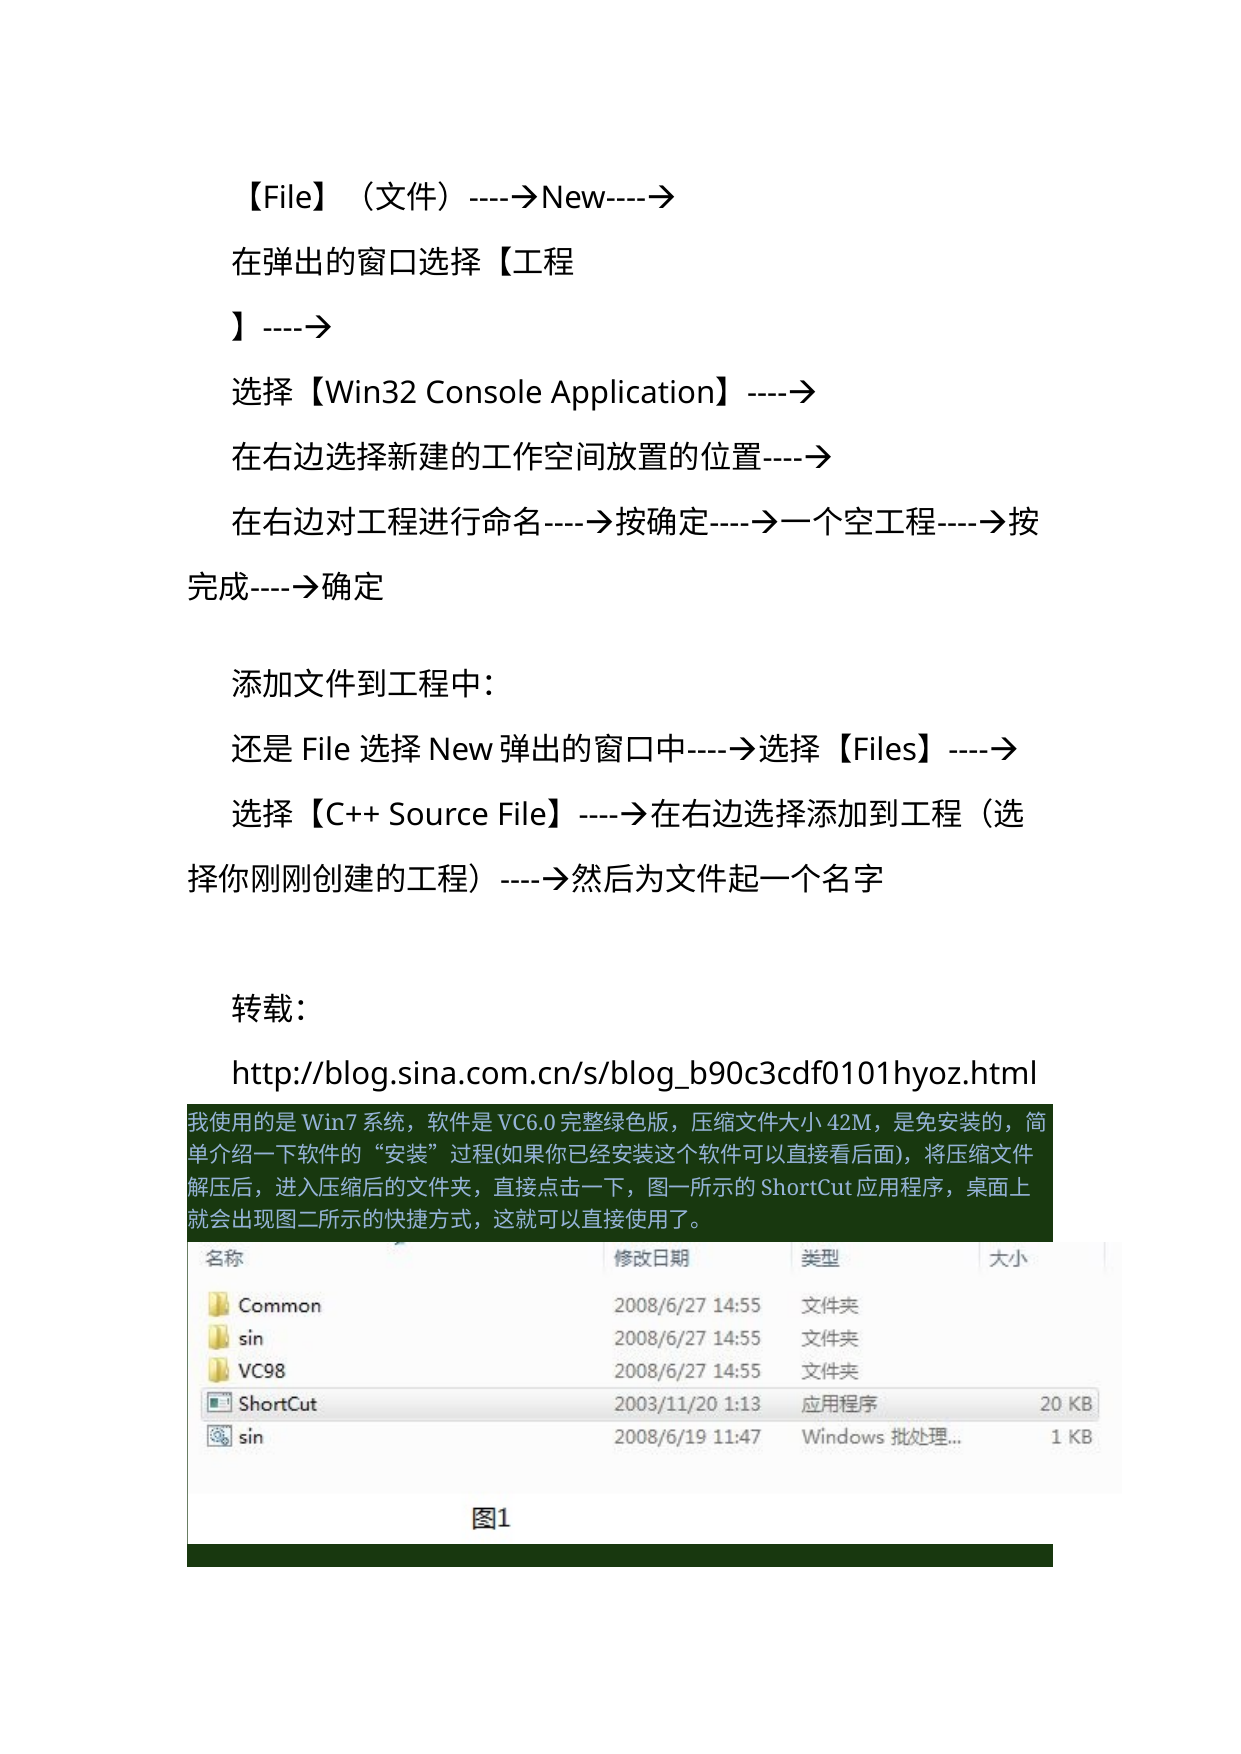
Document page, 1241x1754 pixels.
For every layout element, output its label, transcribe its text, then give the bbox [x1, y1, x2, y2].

text 在弹出的窗口选择【工程 [187, 227, 1053, 292]
text 在右边选择新建的工作空间放置的位置---- [187, 422, 1053, 487]
text 选择【C++ Source File】----在右边选择添加到工程（选择你刚刚创建的工程）----然后为文件起一个名字 [187, 779, 1053, 909]
text 我使用的是Win7系统，软件是VC6.0完整绿色版，压缩文件大小42M，是免安装的，简单介绍一下软件的“安装”过程(如果你已经安装这个软件可以直接看后面)，将压缩文件解压后，进入压缩后的文件夹，直接点击一下，图一所示的ShortCut应用程序，桌面上就会出现图二所示的快捷方式，这就可以直接使用了。 [187, 1104, 1053, 1234]
text http://blog.sina.com.cn/s/blog_b90c3cdf0101hyoz.html [187, 1039, 1053, 1104]
text 】---- [187, 292, 1053, 357]
text 转载： [187, 974, 1053, 1039]
picture [187, 1242, 1123, 1544]
text 在右边对工程进行命名----按确定----一个空工程----按完成----确定 [187, 487, 1053, 617]
text 还是 File 选择New弹出的窗口中----选择【Files】---- [187, 714, 1053, 779]
text 【File】（文件）----New---- [187, 162, 1053, 227]
text 添加文件到工程中： [187, 649, 1053, 714]
text 选择【Win32 Console Application】---- [187, 357, 1053, 422]
